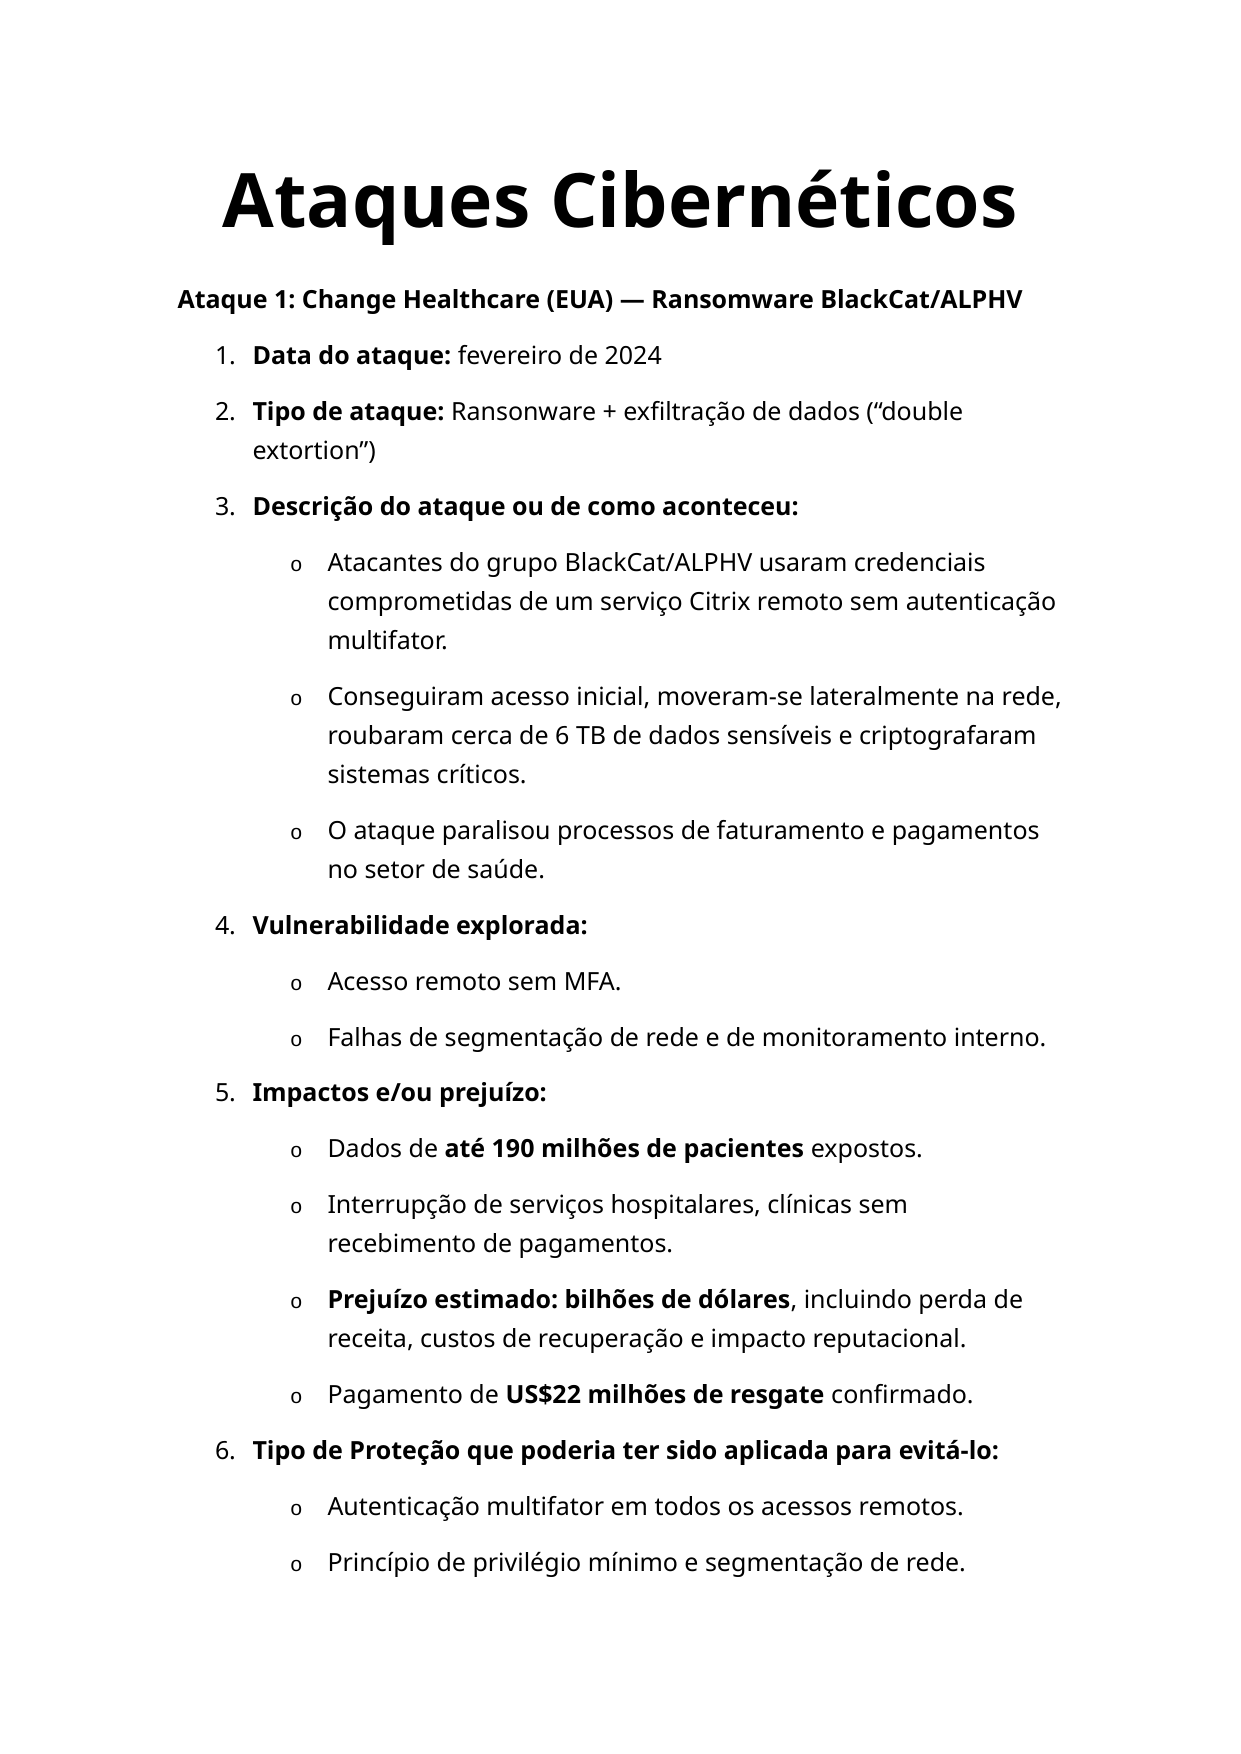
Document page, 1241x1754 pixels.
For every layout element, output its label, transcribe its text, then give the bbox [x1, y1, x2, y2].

list Vulnerabilidade explorada: [215, 908, 1063, 942]
list Descrição do ataque ou de como aconteceu: [215, 488, 1063, 522]
list Conseguiram acesso inicial, moveram-se lateralmente na rede, roubaram cerca de 6 TB de dados sensíveis e criptografaram sistemas críticos. [290, 678, 1063, 791]
list Dados de até 190 milhões de pacientes expostos. [290, 1131, 1063, 1165]
list O ataque paralisou processos de faturamento e pagamentos no setor de saúde. [290, 813, 1063, 886]
text Ataque 1: Change Healthcare (EUA) — Ransomware BlackCat/ALPHV [177, 282, 1063, 316]
list Interrupção de serviços hospitalares, clínicas sem recebimento de pagamentos. [290, 1187, 1063, 1260]
list Atacantes do grupo BlackCat/ALPHV usaram credenciais comprometidas de um serviço Citrix remoto sem autenticação multifator. [290, 544, 1063, 657]
list Tipo de Proteção que poderia ter sido aplicada para evitá-lo: [215, 1433, 1063, 1467]
list Acesso remoto sem MFA. [290, 963, 1063, 997]
list Prejuízo estimado: bilhões de dólares, incluindo perda de receita, custos de recuperação e impacto reputacional. [290, 1282, 1063, 1355]
list Impactos e/ou prejuízo: [215, 1075, 1063, 1109]
list Tipo de ataque: Ransonware + exfiltração de dados (“double extortion”) [215, 393, 1063, 467]
list Pagamento de US$22 milhões de resgate confirmado. [290, 1377, 1063, 1411]
list Autenticação multifator em todos os acessos remotos. [290, 1488, 1063, 1522]
list Princípio de privilégio mínimo e segmentação de rede. [290, 1544, 1063, 1578]
list Data do ataque: fevereiro de 2024 [215, 338, 1063, 372]
list Falhas de segmentação de rede e de monitoramento interno. [290, 1019, 1063, 1053]
text Ataques Cibernéticos [177, 148, 1063, 250]
